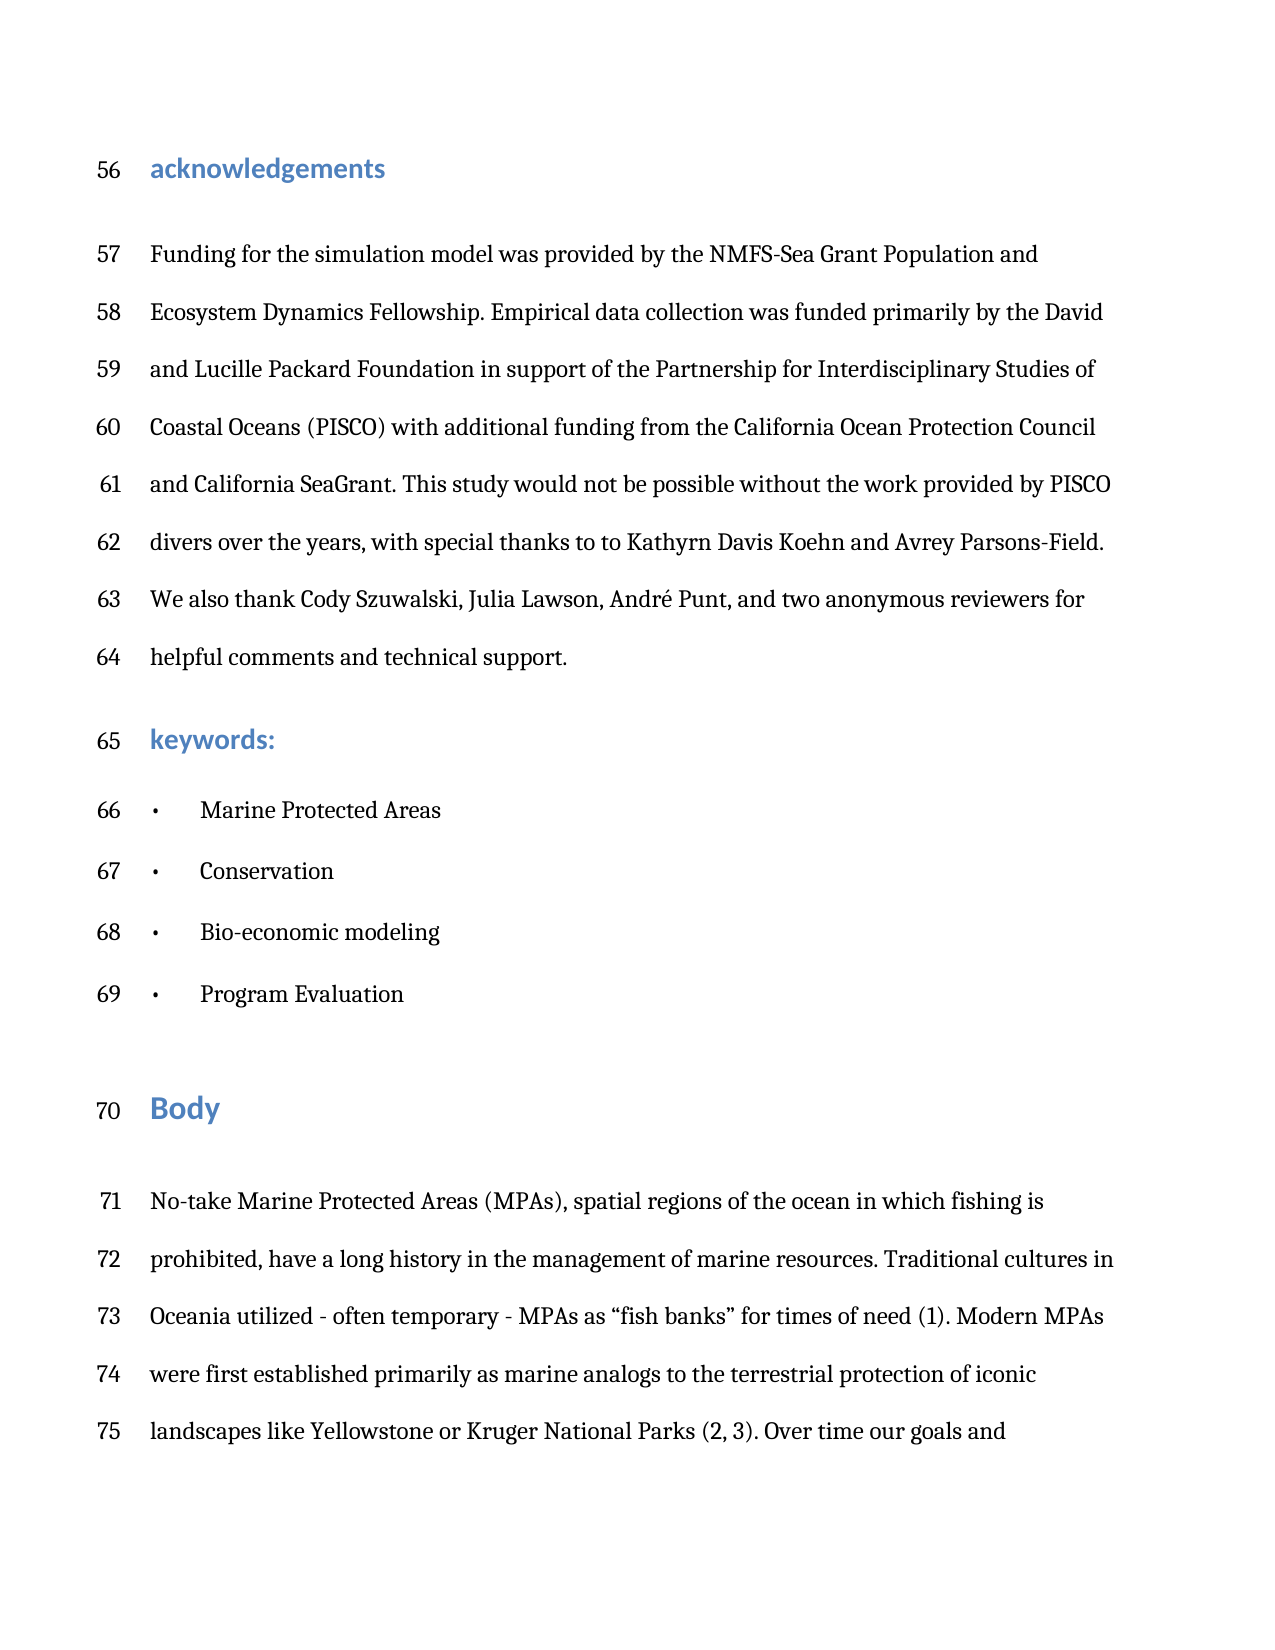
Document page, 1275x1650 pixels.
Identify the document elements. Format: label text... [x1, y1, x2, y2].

list Conservation [150, 857, 1125, 886]
subtitle keywords: [150, 721, 1125, 756]
list Program Evaluation [150, 979, 1125, 1008]
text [150, 1187, 1125, 1446]
subtitle Body [150, 1087, 1125, 1128]
text Funding for the simulation model was provided by the NMFS-Sea Grant Population and Ecosystem Dynamics Fellowship. Empirical data collection was funded primarily by the David and Lucille Packard Foundation in support of the Partnership for Interdisciplinary Studies of Coastal Oceans (PISCO) with additional funding from the California Ocean Protection Council and California SeaGrant. This study would not be possible without the work provided by PISCO divers over the years, with special thanks to to Kathyrn Davis Koehn and Avrey Parsons-Field. We also thank Cody Szuwalski, Julia Lawson, André Punt, and two anonymous reviewers for helpful comments and technical support. [150, 240, 1125, 671]
subtitle acknowledgements [150, 150, 1125, 186]
list Marine Protected Areas [150, 796, 1125, 824]
list Bio-economic modeling [150, 918, 1125, 947]
